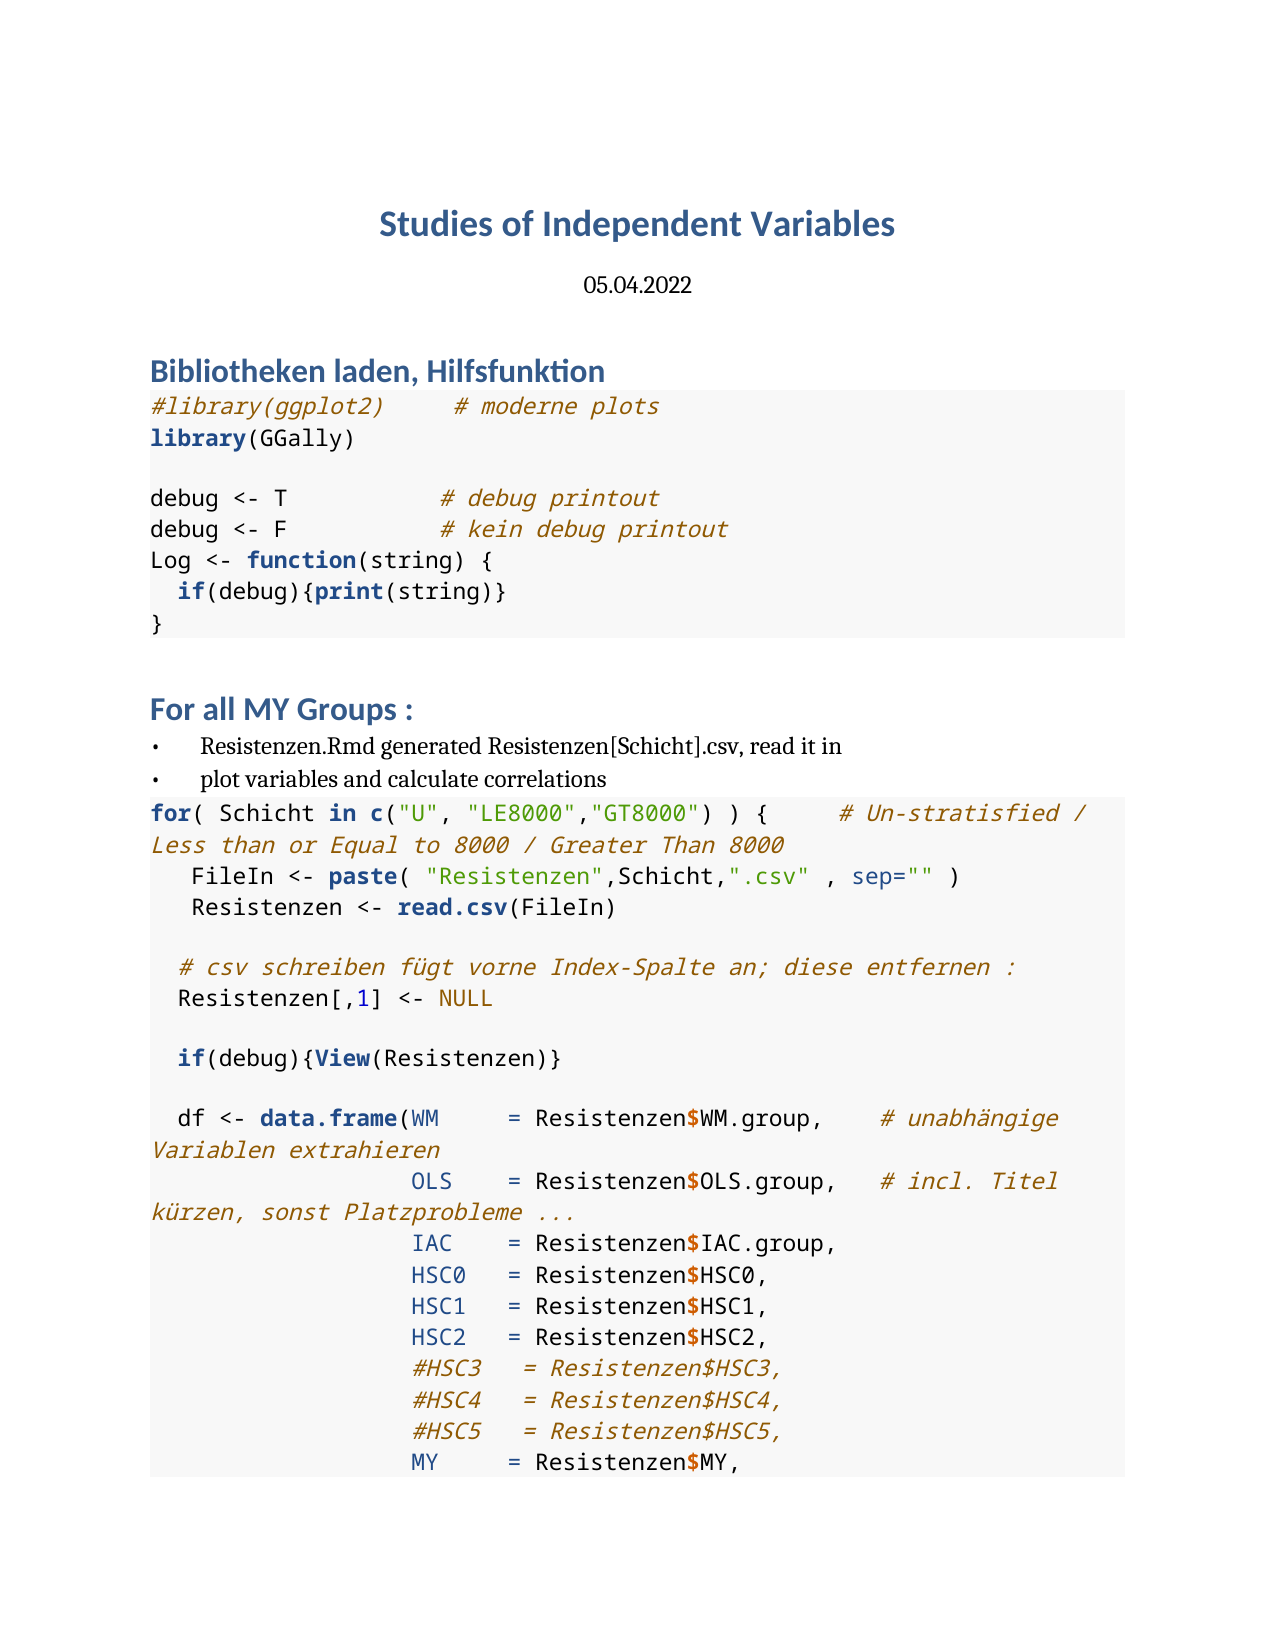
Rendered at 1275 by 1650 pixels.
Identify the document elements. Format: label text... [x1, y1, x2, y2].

text 05.04.2022 [150, 271, 1125, 299]
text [150, 797, 1125, 1477]
list Resistenzen.Rmd generated Resistenzen[Schicht].csv, read it in [150, 732, 1125, 761]
text #library(ggplot2) # moderne plots library(GGally) debug <- T # debug printout debug <- F # kein debug printout Log <- function(string) { if(debug){print(string)} } [150, 390, 1125, 638]
subtitle For all MY Groups : [150, 688, 1125, 728]
title Studies of Independent Variables [150, 200, 1125, 246]
subtitle Bibliotheken laden, Hilfsfunktion [150, 349, 1125, 390]
list plot variables and calculate correlations [150, 765, 1125, 793]
